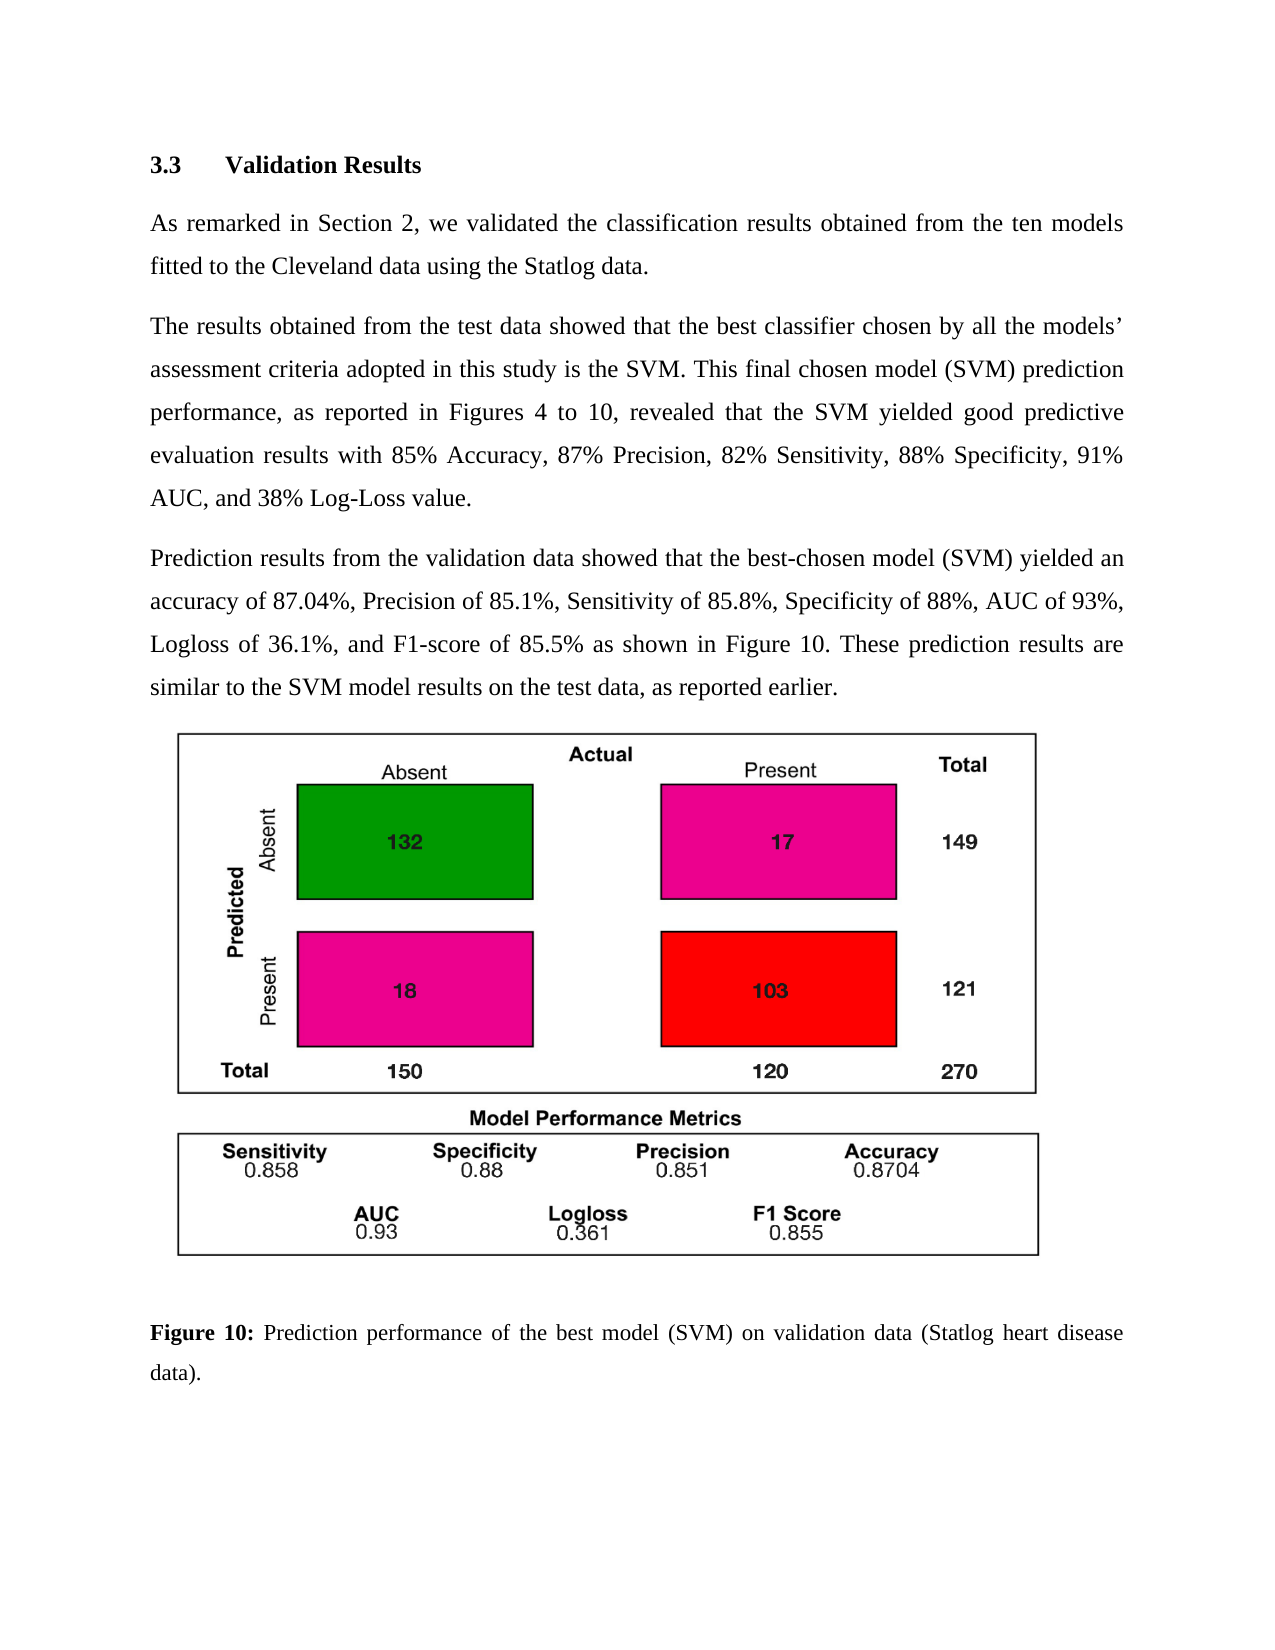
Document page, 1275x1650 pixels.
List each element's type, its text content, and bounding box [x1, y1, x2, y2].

picture [162, 729, 1053, 1099]
text Prediction results from the validation data showed that the best-chosen model (SVM) yielded an accuracy of 87.04%, Precision of 85.1%, Sensitivity of 85.8%, Specificity of 88%, AUC of 93%, Logloss of 36.1%, and F1-score of 85.5% as shown in Figure 10. These prediction results are similar to the SVM model results on the test data, as reported earlier. [150, 543, 1125, 701]
subtitle 3.3 Validation Results [150, 150, 1125, 179]
text The results obtained from the test data showed that the best classifier chosen by all the models’ assessment criteria adopted in this study is the SVM. This final chosen model (SVM) prediction performance, as reported in Figures 4 to 10, revealed that the SVM yielded good predictive evaluation results with 85% Accuracy, 87% Precision, 82% Sensitivity, 88% Specificity, 91% AUC, and 38% Log-Loss value. [150, 311, 1125, 512]
picture [162, 1102, 1054, 1268]
text As remarked in Section 2, we validated the classification results obtained from the ten models fitted to the Cleveland data using the Statlog data. [150, 208, 1125, 280]
